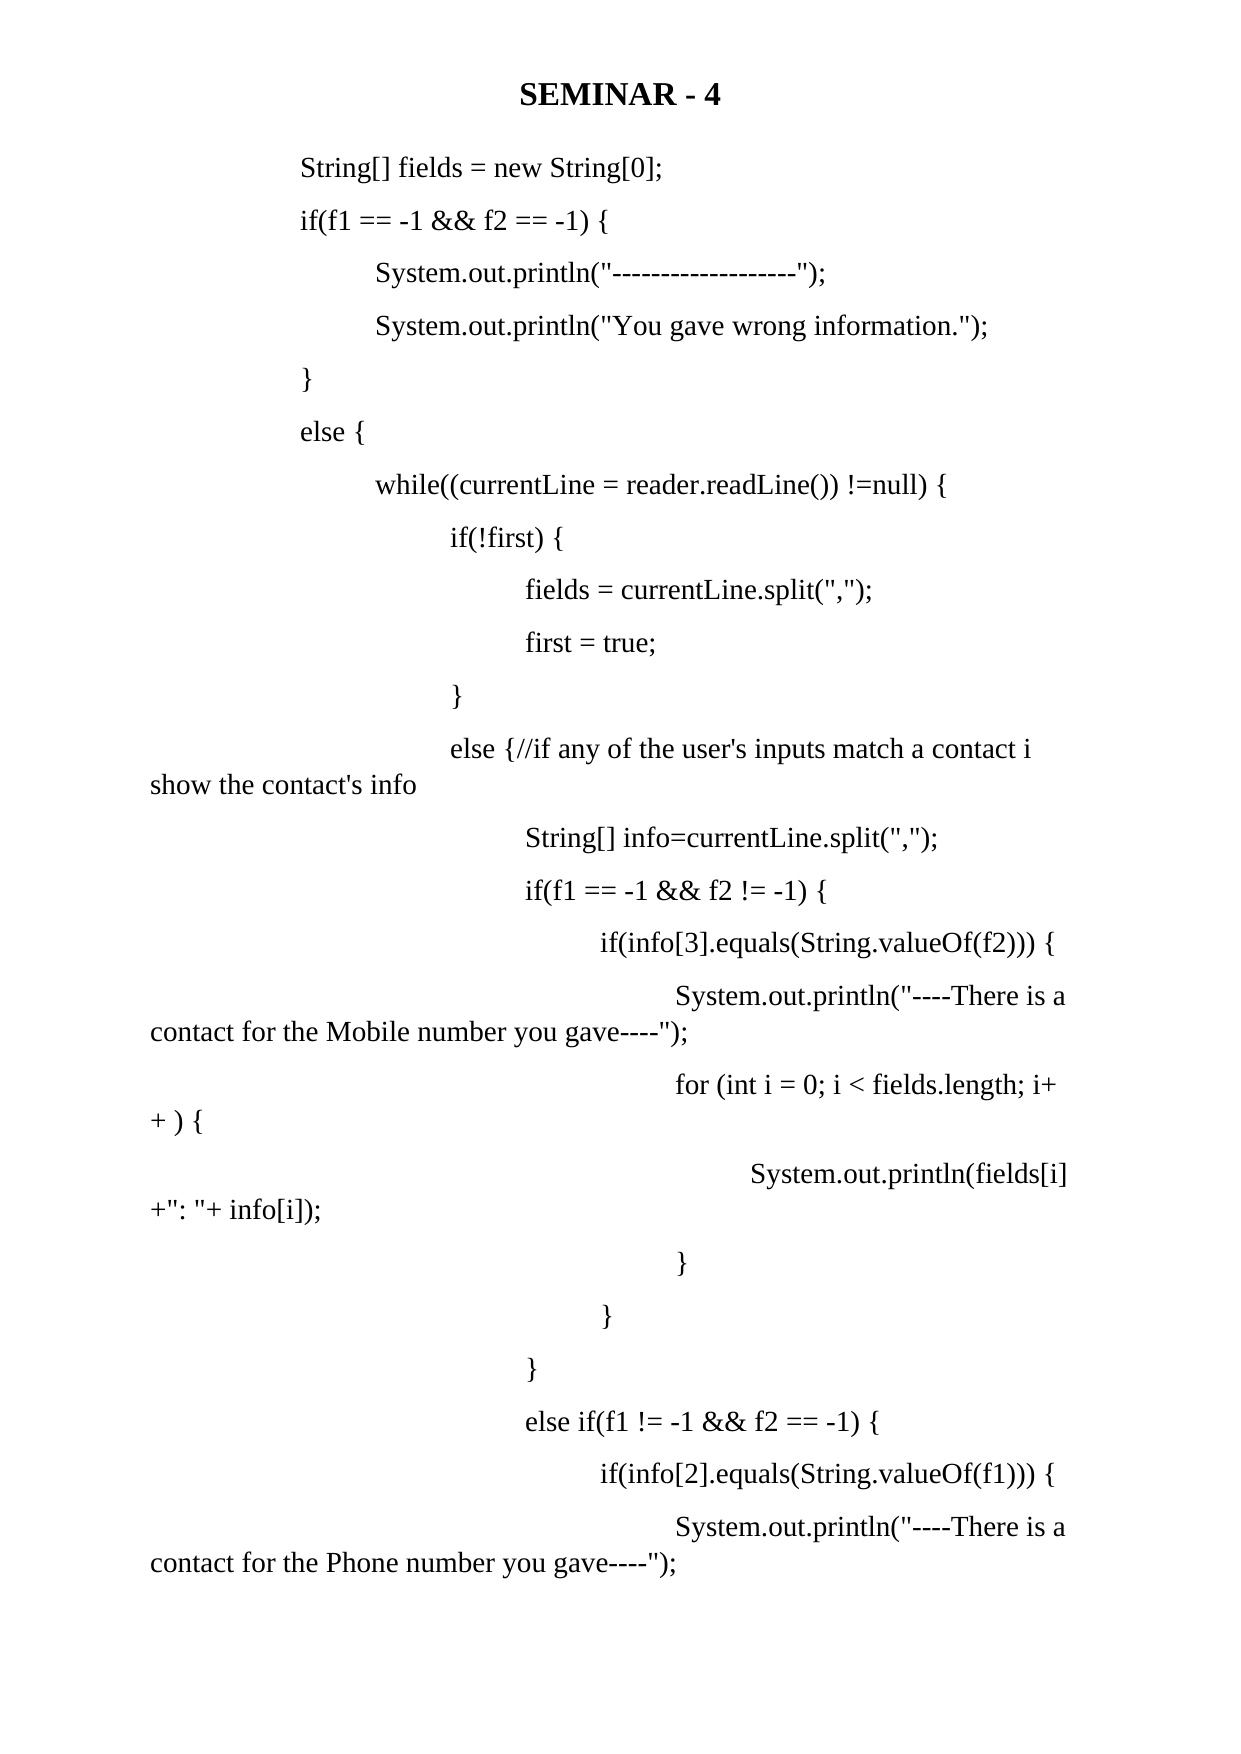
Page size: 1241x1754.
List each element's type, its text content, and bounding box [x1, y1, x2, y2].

text System.out.println("----There is a contact for the Mobile number you gave----"); [150, 978, 1090, 1048]
text if(f1 == -1 && f2 != -1) { [150, 873, 1090, 906]
text if(info[2].equals(String.valueOf(f1))) { [150, 1456, 1090, 1490]
text } [150, 678, 1090, 712]
text System.out.println("----There is a contact for the Phone number you gave----"); [150, 1509, 1090, 1579]
text else {//if any of the user's inputs match a contact i show the contact's info [150, 731, 1090, 801]
text System.out.println(fields[i] +": "+ info[i]); [150, 1156, 1090, 1226]
text } [150, 361, 1090, 395]
text first = true; [150, 625, 1090, 659]
text else { [150, 414, 1090, 448]
text } [150, 1298, 1090, 1332]
text System.out.println("-------------------"); [150, 256, 1090, 289]
text String[] info=currentLine.split(","); [150, 820, 1090, 853]
text while((currentLine = reader.readLine()) !=null) { [150, 467, 1090, 500]
text } [150, 1245, 1090, 1279]
text if(f1 == -1 && f2 == -1) { [150, 203, 1090, 236]
text else if(f1 != -1 && f2 == -1) { [150, 1404, 1090, 1437]
text if(info[3].equals(String.valueOf(f2))) { [150, 926, 1090, 959]
text fields = currentLine.split(","); [150, 572, 1090, 606]
text String[] fields = new String[0]; [150, 150, 1090, 183]
text } [150, 1351, 1090, 1384]
text System.out.println("You gave wrong information."); [150, 308, 1090, 342]
text if(!first) { [150, 520, 1090, 553]
text for (int i = 0; i < fields.length; i++ ) { [150, 1067, 1090, 1137]
